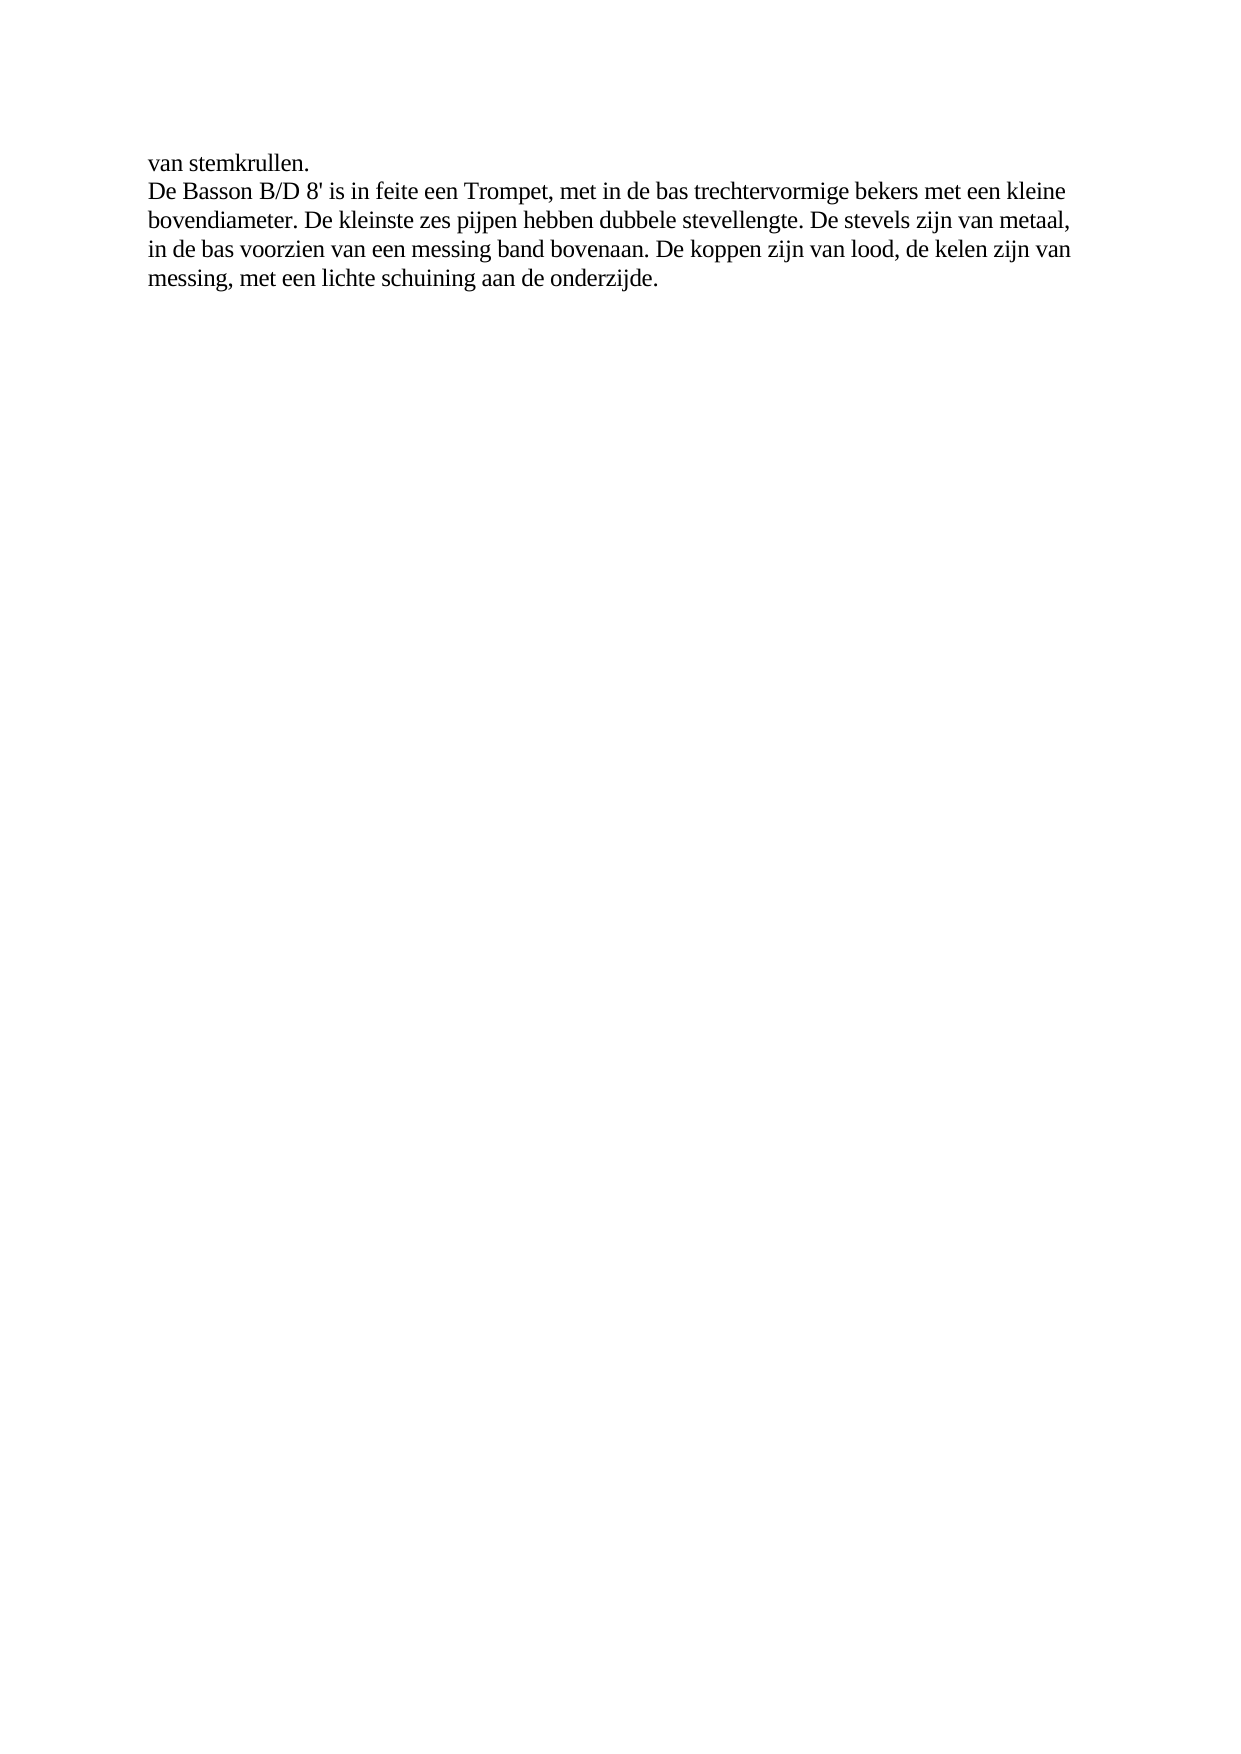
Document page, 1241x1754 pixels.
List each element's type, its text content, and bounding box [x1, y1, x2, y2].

text De Basson B/D 8' is in feite een Trompet, met in de bas trechtervormige bekers met een kleine bovendiameter. De kleinste zes pijpen hebben dubbele stevellengte. De stevels zijn van metaal, in de bas voorzien van een messing band bovenaan. De koppen zijn van lood, de kelen zijn van messing, met een lichte schuining aan de onderzijde. [148, 176, 1093, 291]
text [148, 148, 1093, 176]
